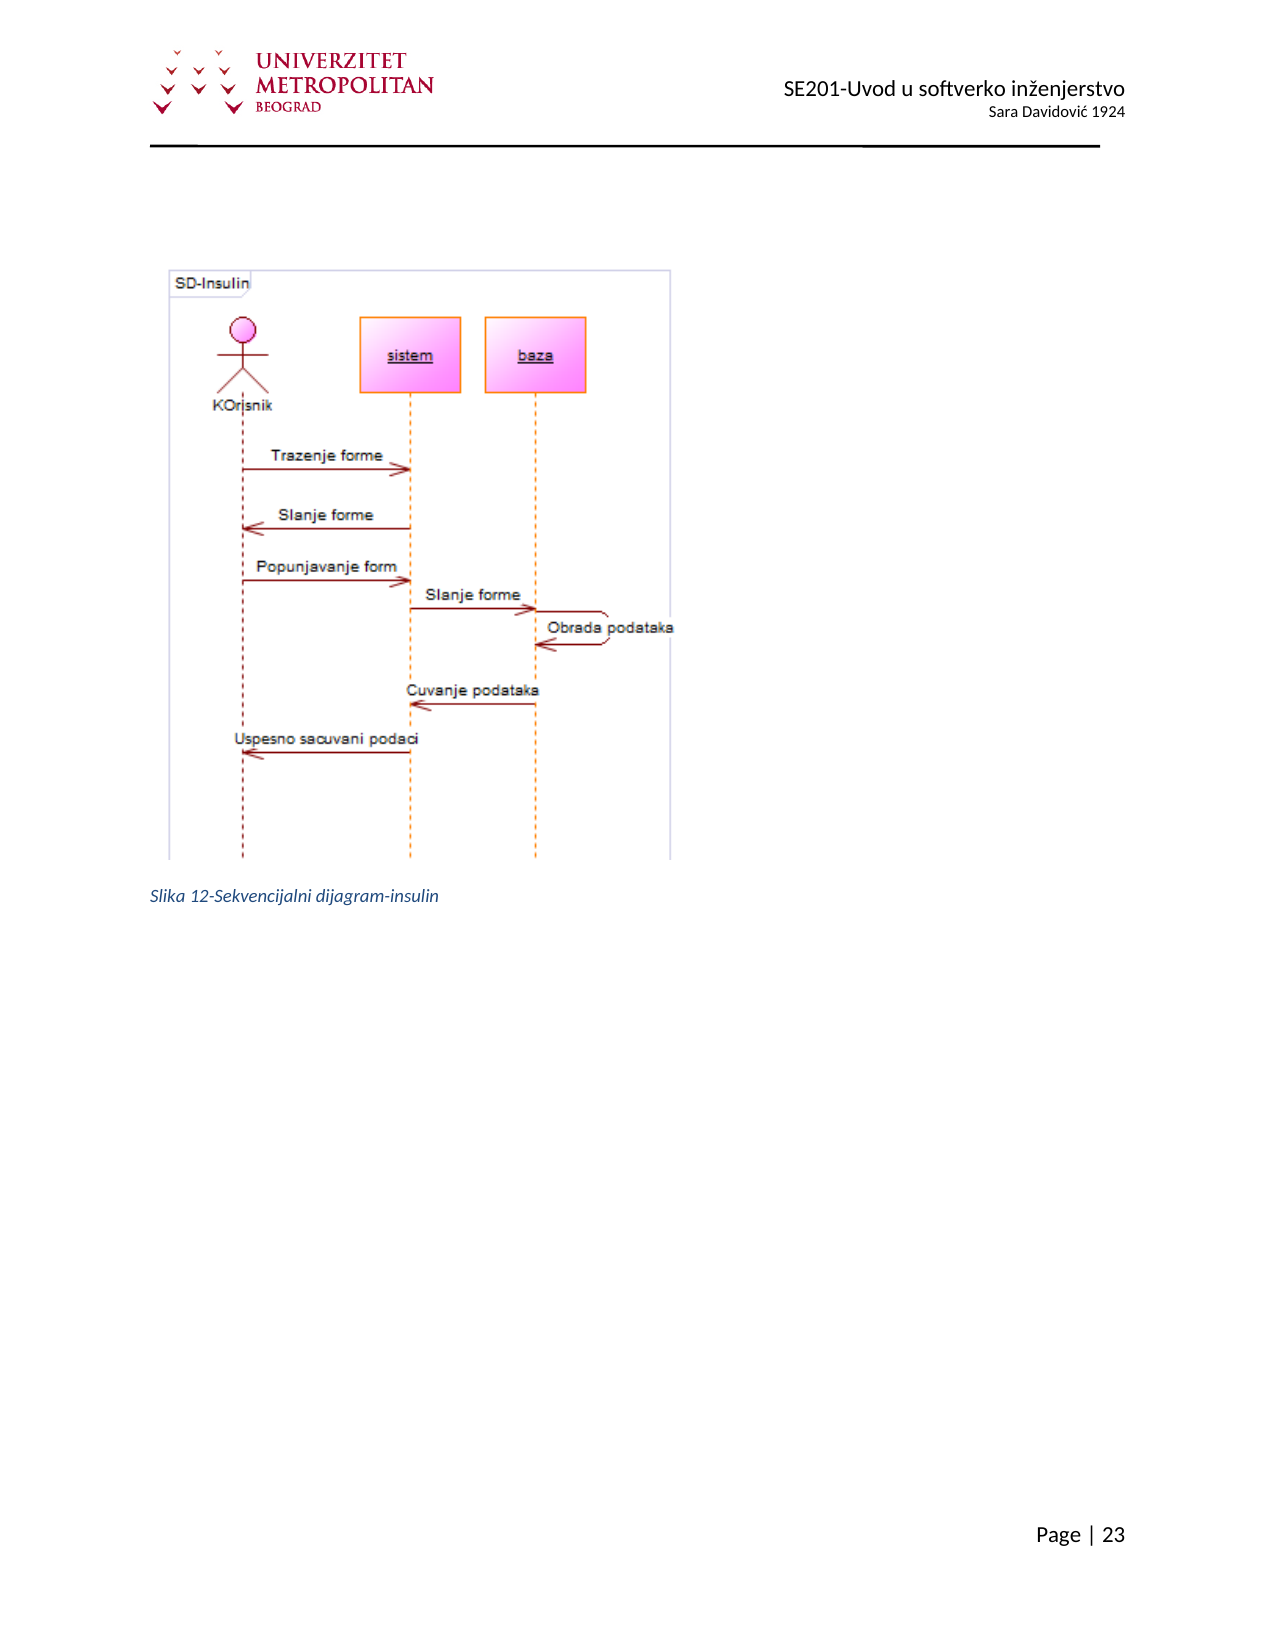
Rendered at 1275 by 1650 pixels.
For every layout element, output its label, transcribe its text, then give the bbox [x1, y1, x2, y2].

picture [143, 39, 443, 122]
picture [150, 259, 700, 860]
